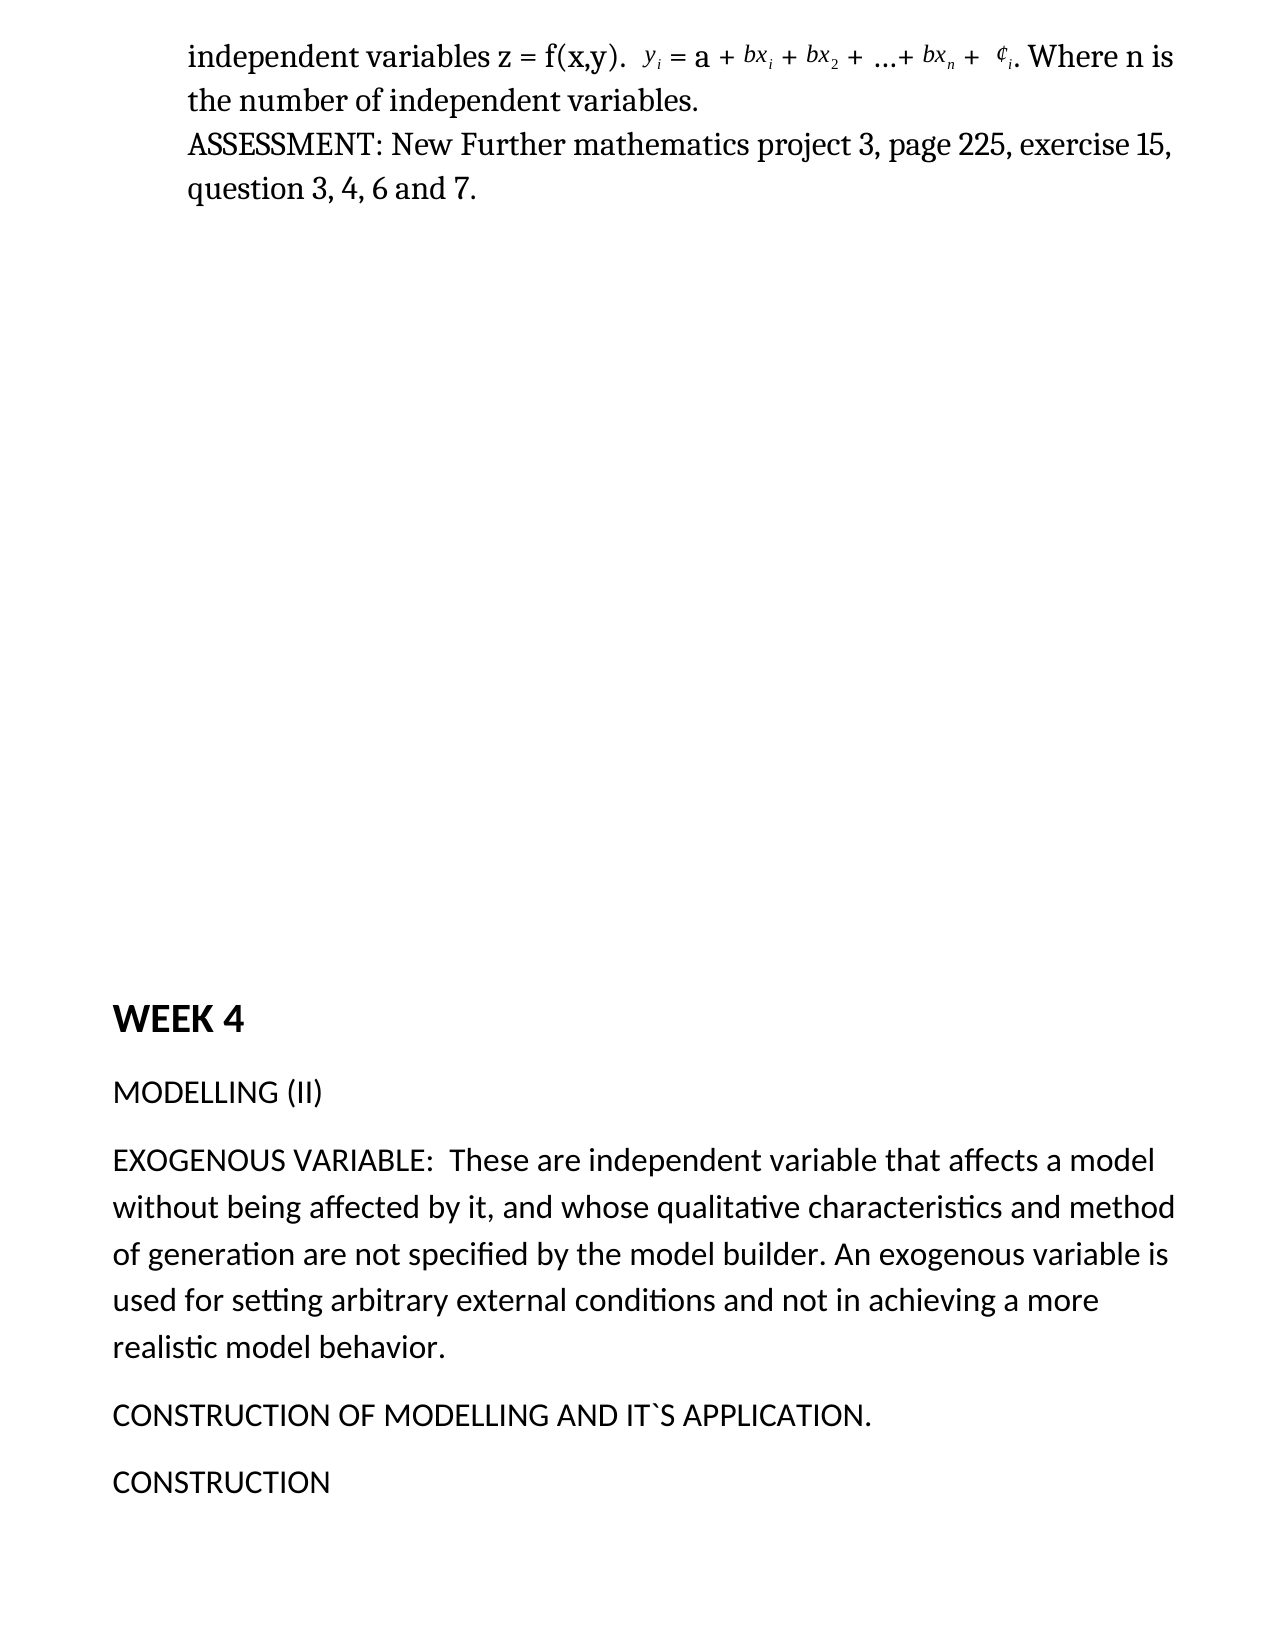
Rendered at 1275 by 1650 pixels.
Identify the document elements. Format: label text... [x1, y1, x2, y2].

text MODELLING (II) [112, 1071, 1191, 1112]
text WEEK 4 [112, 992, 1191, 1043]
list ASSESSMENT: New Further mathematics project 3, page 225, exercise 15, question 3, 4, 6 and 7. [187, 126, 1191, 208]
text CONSTRUCTION OF MODELLING AND IT`S APPLICATION. [112, 1394, 1191, 1434]
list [187, 37, 1191, 120]
text CONSTRUCTION [112, 1461, 1191, 1502]
text EXOGENOUS VARIABLE: These are independent variable that affects a model without being affected by it, and whose qualitative characteristics and method of generation are not specified by the model builder. An exogenous variable is used for setting arbitrary external conditions and not in achieving a more realistic model behavior. [112, 1139, 1191, 1367]
